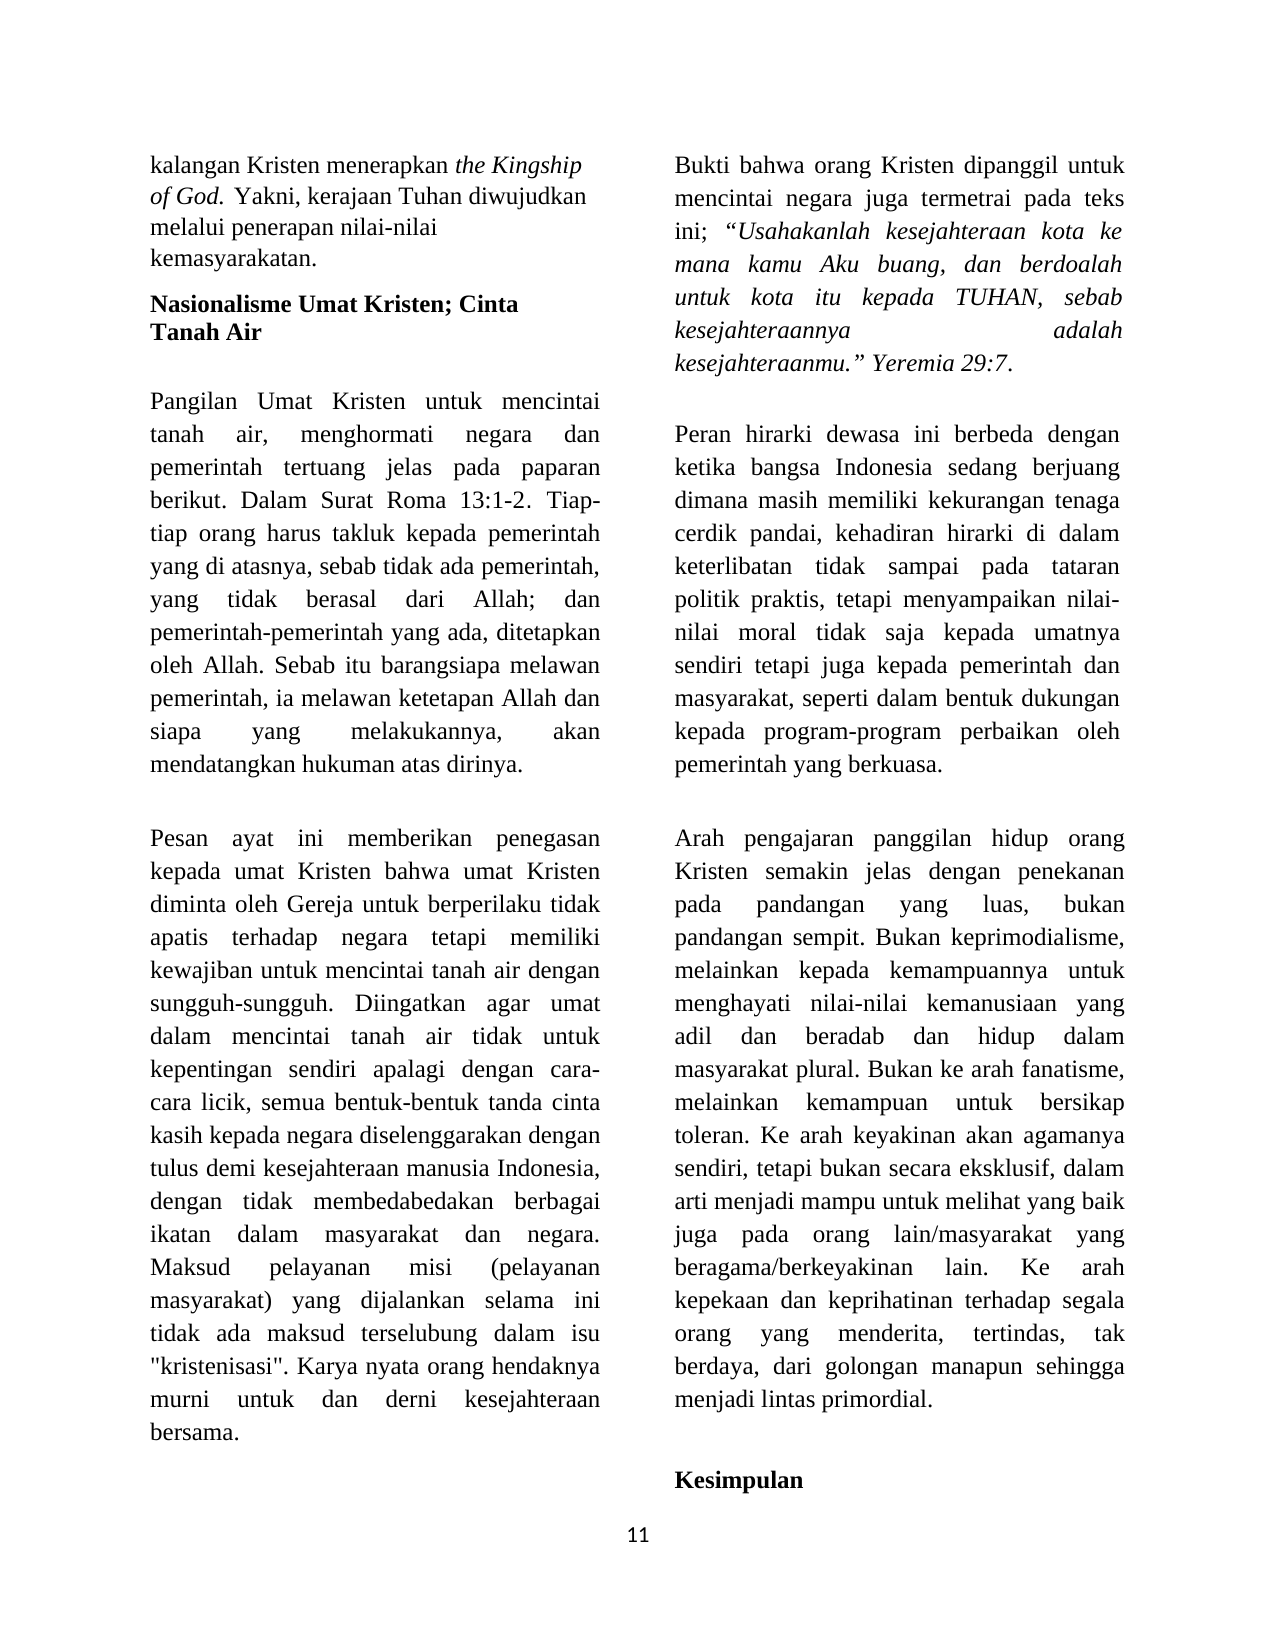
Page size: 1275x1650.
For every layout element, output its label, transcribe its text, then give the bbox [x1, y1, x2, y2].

text Pangilan Umat Kristen untuk mencintai tanah air, menghormati negara dan pemerintah tertuang jelas pada paparan berikut. Dalam Surat Roma 13:1-2. Tiap-tiap orang harus takluk kepada pemerintah yang di atasnya, sebab tidak ada pemerintah, yang tidak berasal dari Allah; dan pemerintah-pemerintah yang ada, ditetapkan oleh Allah. Sebab itu barangsiapa melawan pemerintah, ia melawan ketetapan Allah dan siapa yang melakukannya, akan mendatangkan hukuman atas dirinya. [150, 386, 601, 778]
text Peran hirarki dewasa ini berbeda dengan ketika bangsa Indonesia sedang berjuang dimana masih memiliki kekurangan tenaga cerdik pandai, kehadiran hirarki di dalam keterlibatan tidak sampai pada tataran politik praktis, tetapi menyampaikan nilai-nilai moral tidak saja kepada umatnya sendiri tetapi juga kepada pemerintah dan masyarakat, seperti dalam bentuk dukungan kepada program-program perbaikan oleh pemerintah yang berkuasa. [674, 419, 1120, 778]
text Arah pengajaran panggilan hidup orang Kristen semakin jelas dengan penekanan pada pandangan yang luas, bukan pandangan sempit. Bukan keprimodialisme, melainkan kepada kemampuannya untuk menghayati nilai-nilai kemanusiaan yang adil dan beradab dan hidup dalam masyarakat plural. Bukan ke arah fanatisme, melainkan kemampuan untuk bersikap toleran. Ke arah keyakinan akan agamanya sendiri, tetapi bukan secara eksklusif, dalam arti menjadi mampu untuk melihat yang baik juga pada orang lain/masyarakat yang beragama/berkeyakinan lain. Ke arah kepekaan dan keprihatinan terhadap segala orang yang menderita, tertindas, tak berdaya, dari golongan manapun sehingga menjadi lintas primordial. [674, 823, 1125, 1413]
text Pesan ayat ini memberikan penegasan kepada umat Kristen bahwa umat Kristen diminta oleh Gereja untuk berperilaku tidak apatis terhadap negara tetapi memiliki kewajiban untuk mencintai tanah air dengan sungguh-sungguh. Diingatkan agar umat dalam mencintai tanah air tidak untuk kepentingan sendiri apalagi dengan cara-cara licik, semua bentuk-bentuk tanda cinta kasih kepada negara diselenggarakan dengan tulus demi kesejahteraan manusia Indonesia, dengan tidak membedabedakan berbagai ikatan dalam masyarakat dan negara. Maksud pelayanan misi (pelayanan masyarakat) yang dijalankan selama ini tidak ada maksud terselubung dalam isu "kristenisasi". Karya nyata orang hendaknya murni untuk dan derni kesejahteraan bersama. [150, 823, 601, 1446]
text Nasionalisme Umat Kristen; Cinta Tanah Air [150, 291, 586, 346]
text Bukti bahwa orang Kristen dipanggil untuk mencintai negara juga termetrai pada teks ini; “Usahakanlah kesejahteraan kota ke mana kamu Aku buang, dan berdoalah untuk kota itu kepada TUHAN, sebab kesejahteraannya adalah kesejahteraanmu.” Yeremia 29:7. [674, 150, 1125, 377]
text Kesimpulan [674, 1465, 1125, 1494]
